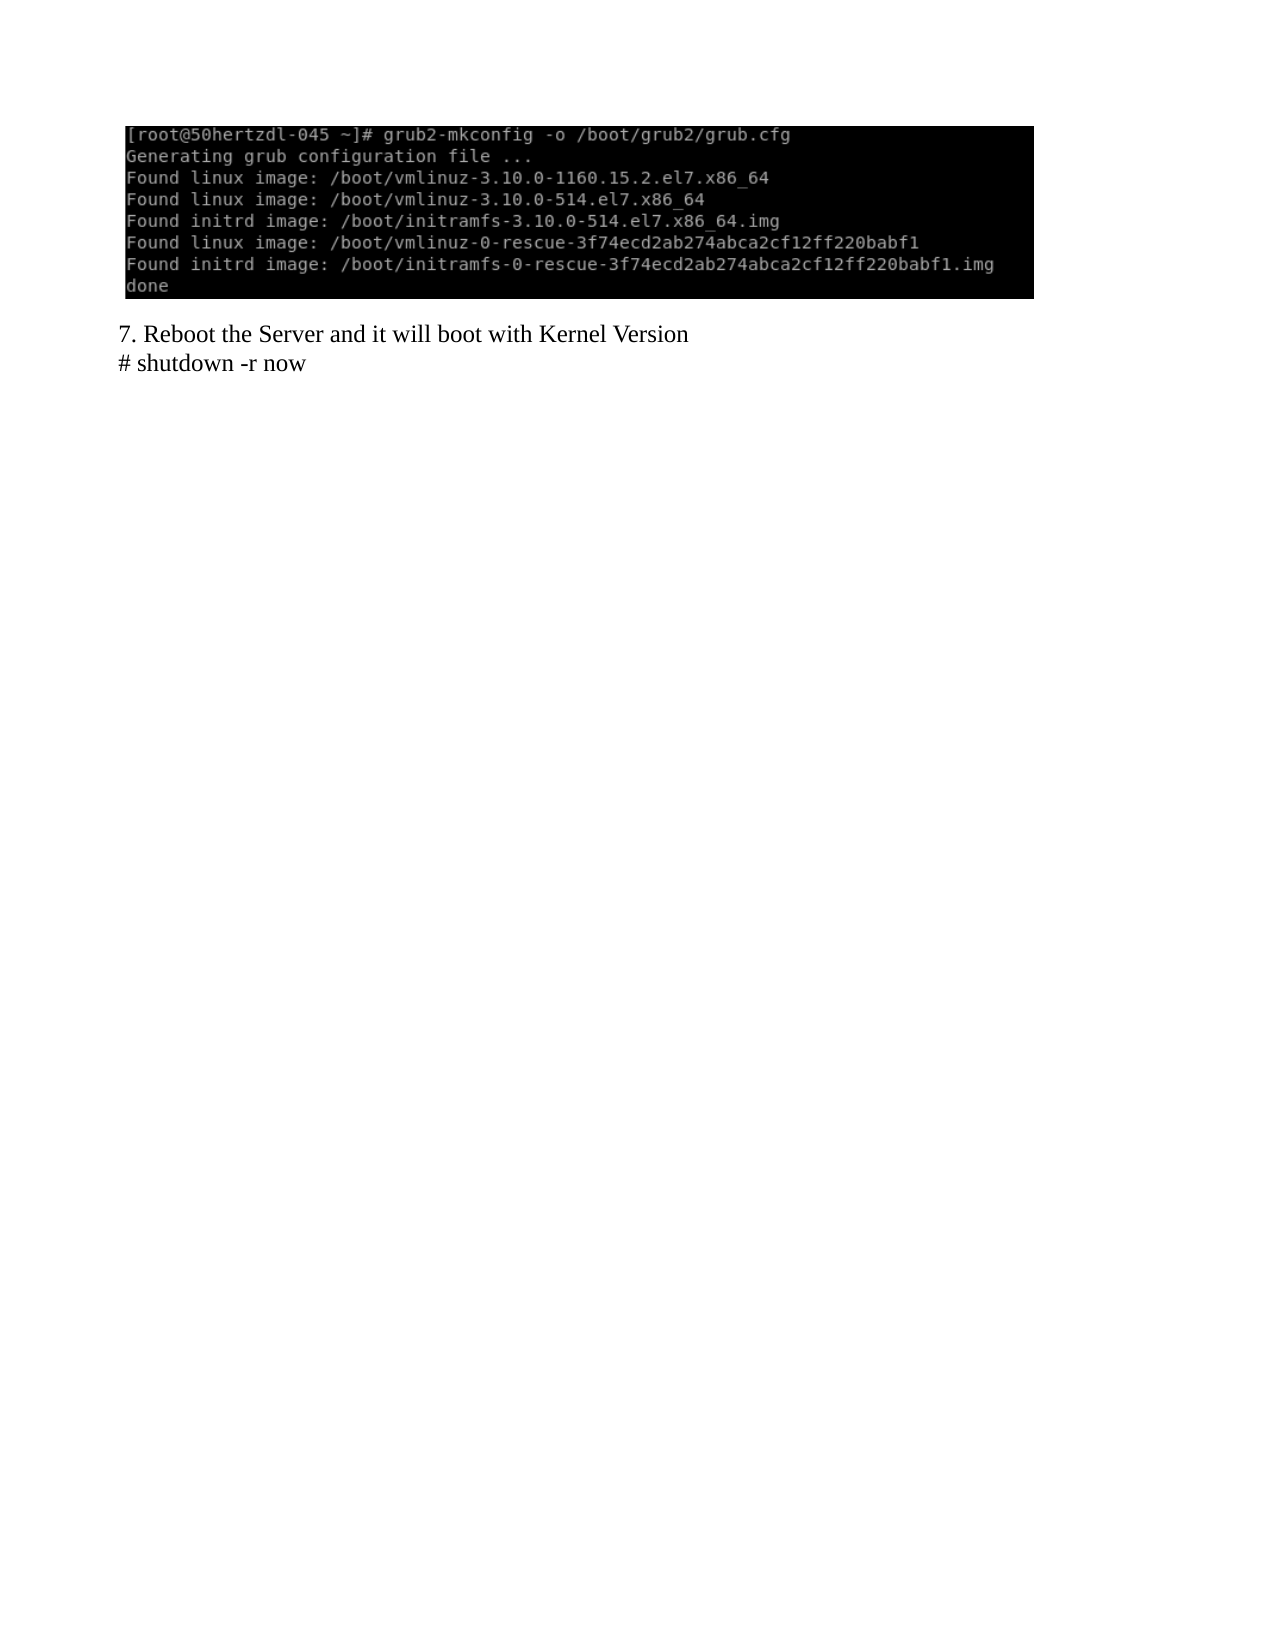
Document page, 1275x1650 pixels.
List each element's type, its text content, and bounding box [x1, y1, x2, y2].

text # shutdown -r now [118, 348, 1157, 377]
text 7. Reboot the Server and it will boot with Kernel Version [118, 319, 1157, 348]
picture [125, 126, 1034, 299]
